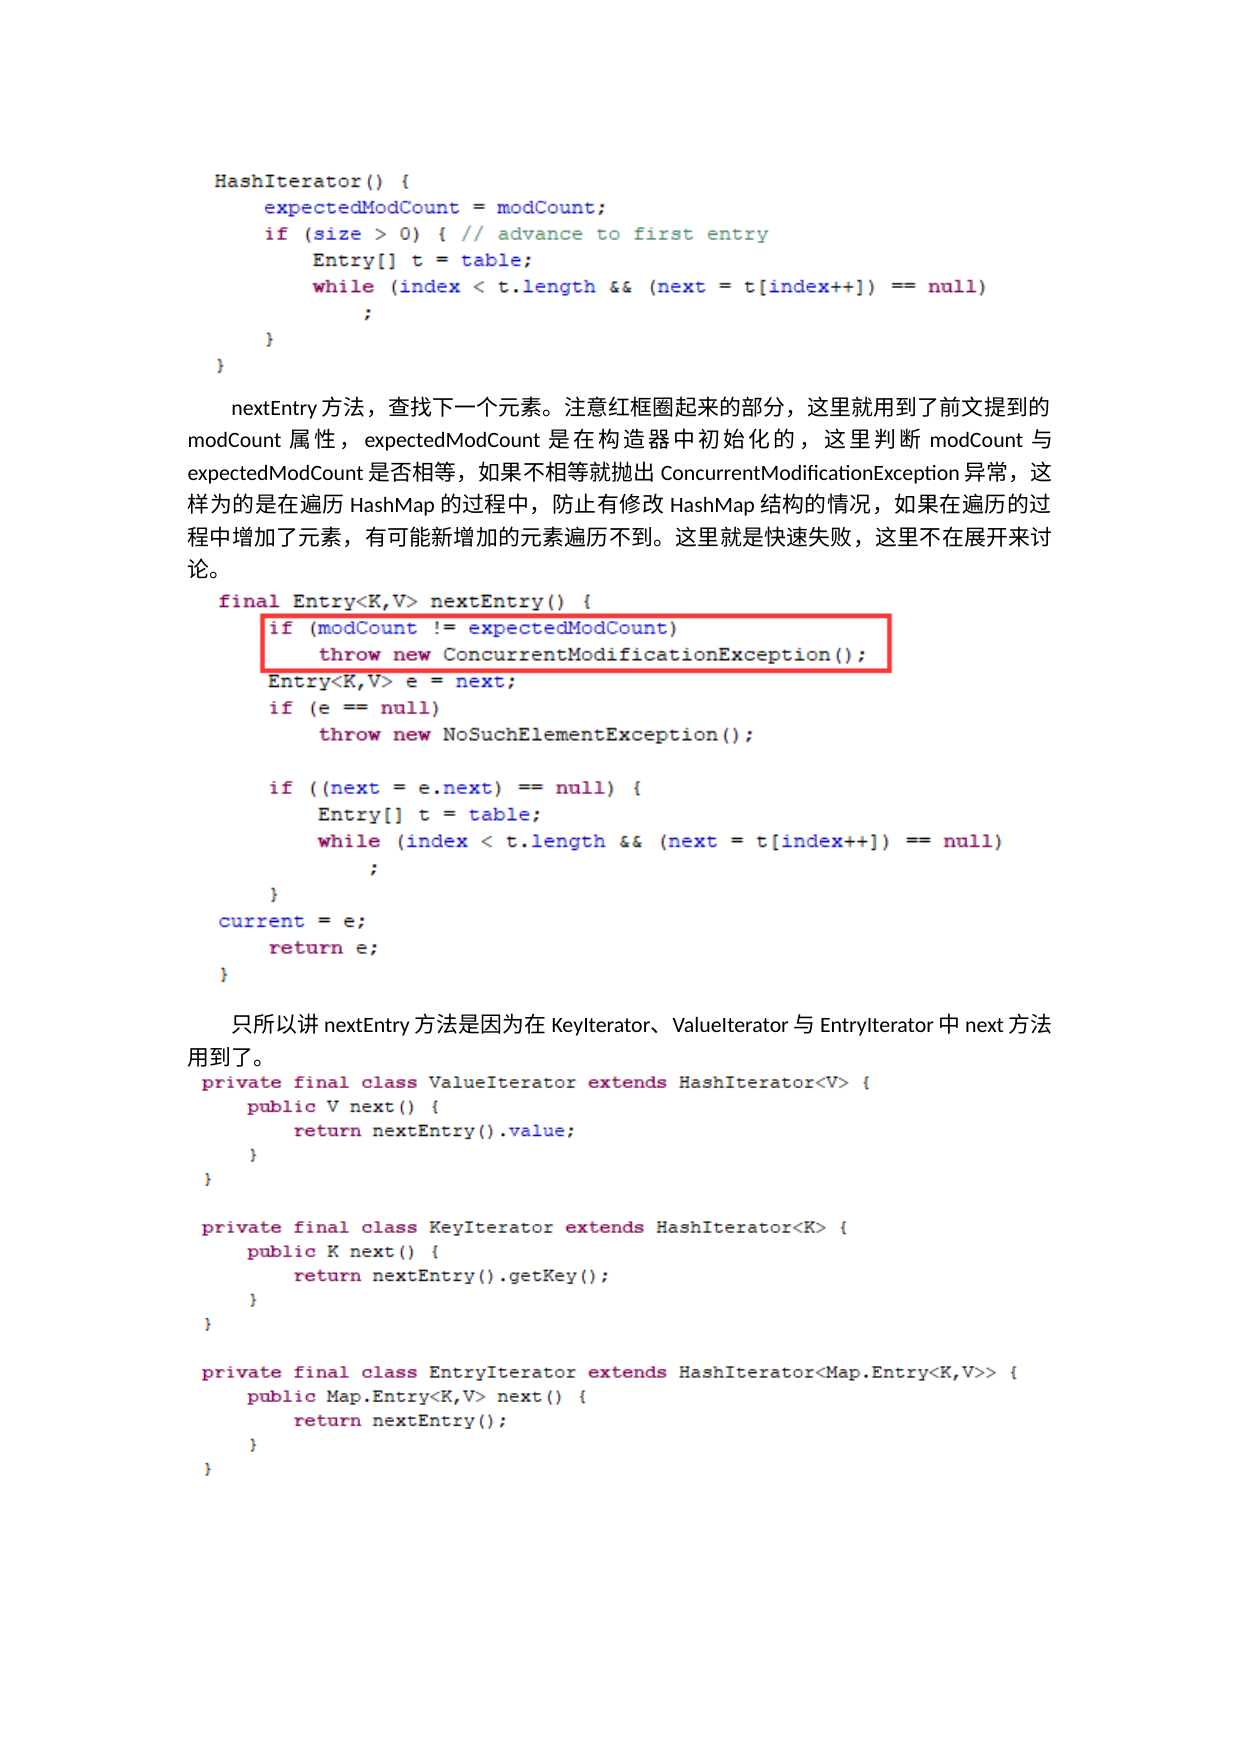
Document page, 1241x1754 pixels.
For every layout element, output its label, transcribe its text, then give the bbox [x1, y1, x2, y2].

picture [187, 584, 1050, 990]
text nextEntry方法，查找下一个元素。注意红框圈起来的部分，这里就用到了前文提到的modCount属性，expectedModCount是在构造器中初始化的，这里判断modCount与expectedModCount是否相等，如果不相等就抛出ConcurrentModificationException异常，这样为的是在遍历HashMap的过程中，防止有修改HashMap结构的情况，如果在遍历的过程中增加了元素，有可能新增加的元素遍历不到。这里就是快速失败，这里不在展开来讨论。 [187, 389, 1053, 584]
text 只所以讲nextEntry方法是因为在KeyIterator、ValueIterator与EntryIterator中next方法用到了。 [187, 1007, 1053, 1072]
picture [187, 162, 1053, 384]
picture [187, 1072, 1052, 1483]
